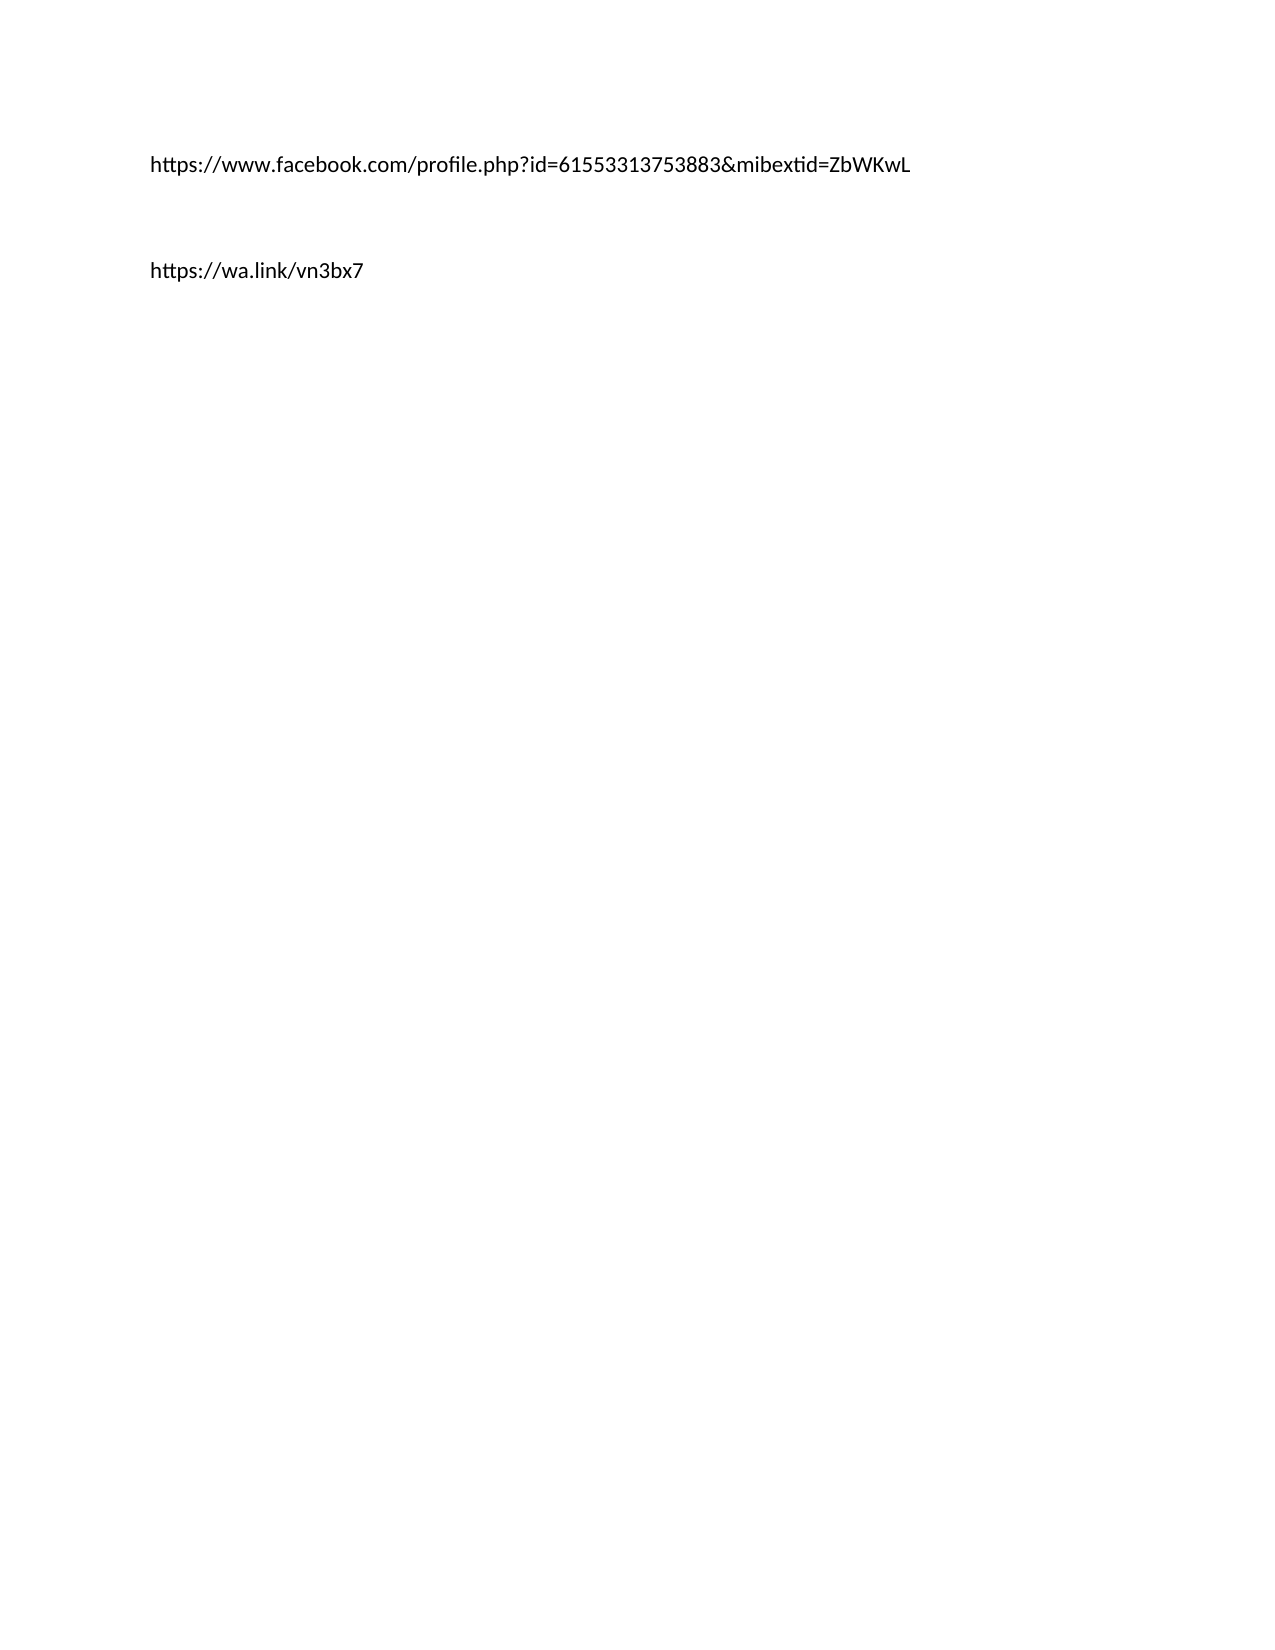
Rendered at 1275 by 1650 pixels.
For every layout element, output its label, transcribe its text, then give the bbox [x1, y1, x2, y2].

text https://wa.link/vn3bx7 [150, 256, 1125, 284]
text https://www.facebook.com/profile.php?id=61553313753883&mibextid=ZbWKwL [150, 150, 1125, 178]
